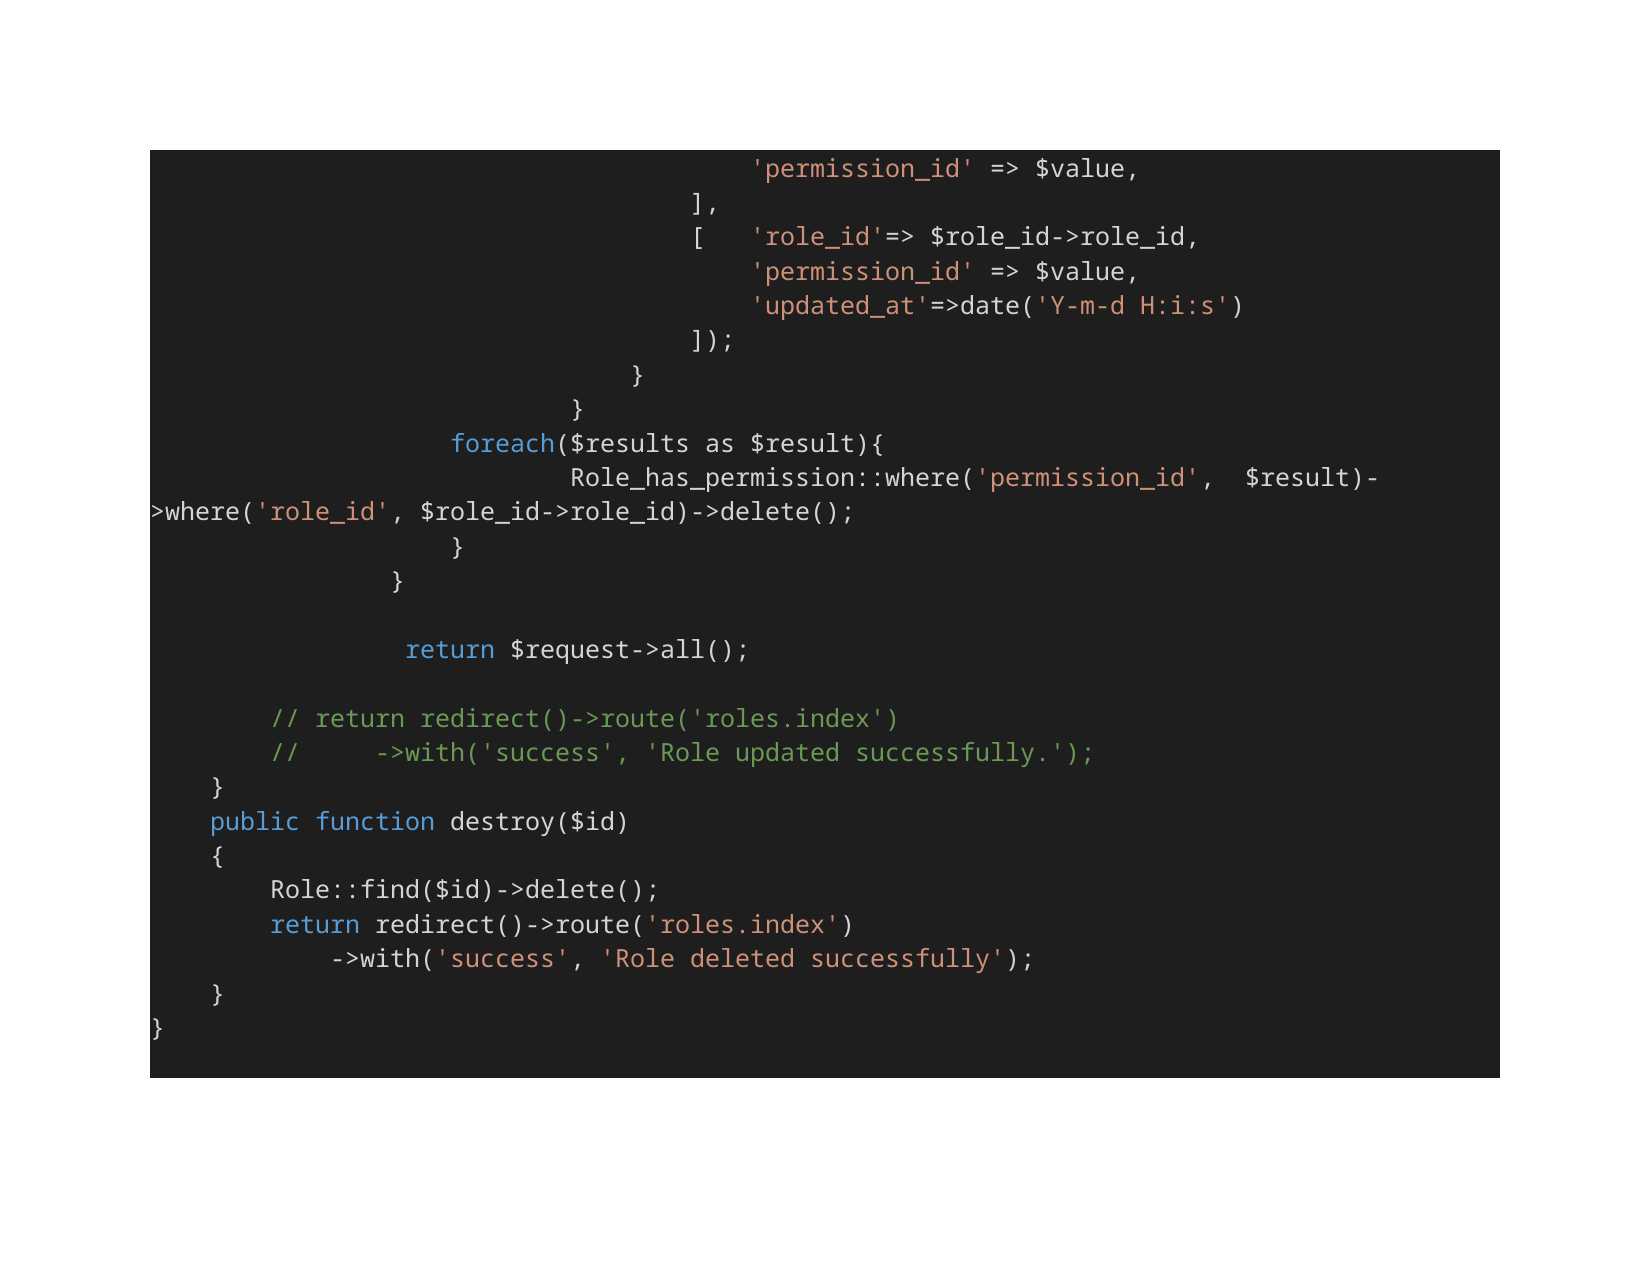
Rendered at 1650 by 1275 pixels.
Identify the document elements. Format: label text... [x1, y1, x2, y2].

text } [150, 1009, 1500, 1044]
text } [150, 769, 1500, 803]
text } [150, 356, 1500, 391]
text } [150, 528, 1500, 562]
text [ 'role_id'=> $role_id->role_id, [150, 219, 1500, 253]
text { [150, 837, 1500, 872]
text return $request->all(); [150, 631, 1500, 666]
text ], [150, 184, 1500, 219]
text // ->with('success', 'Role updated successfully.'); [150, 734, 1500, 769]
text // return redirect()->route('roles.index') [150, 700, 1500, 734]
text } [150, 391, 1500, 425]
text foreach($results as $result){ [150, 425, 1500, 459]
text } [150, 975, 1500, 1009]
text 'permission_id' => $value, [150, 253, 1500, 287]
text return redirect()->route('roles.index') [150, 906, 1500, 941]
text public function destroy($id) [150, 803, 1500, 837]
text Role::find($id)->delete(); [150, 872, 1500, 906]
text 'permission_id' => $value, [150, 150, 1500, 184]
text 'updated_at'=>date('Y-m-d H:i:s') [150, 287, 1500, 322]
text ->with('success', 'Role deleted successfully'); [150, 941, 1500, 975]
text Role_has_permission::where('permission_id', $result)->where('role_id', $role_id->role_id)->delete(); [150, 459, 1500, 528]
text ]); [150, 322, 1500, 356]
text } [150, 562, 1500, 597]
